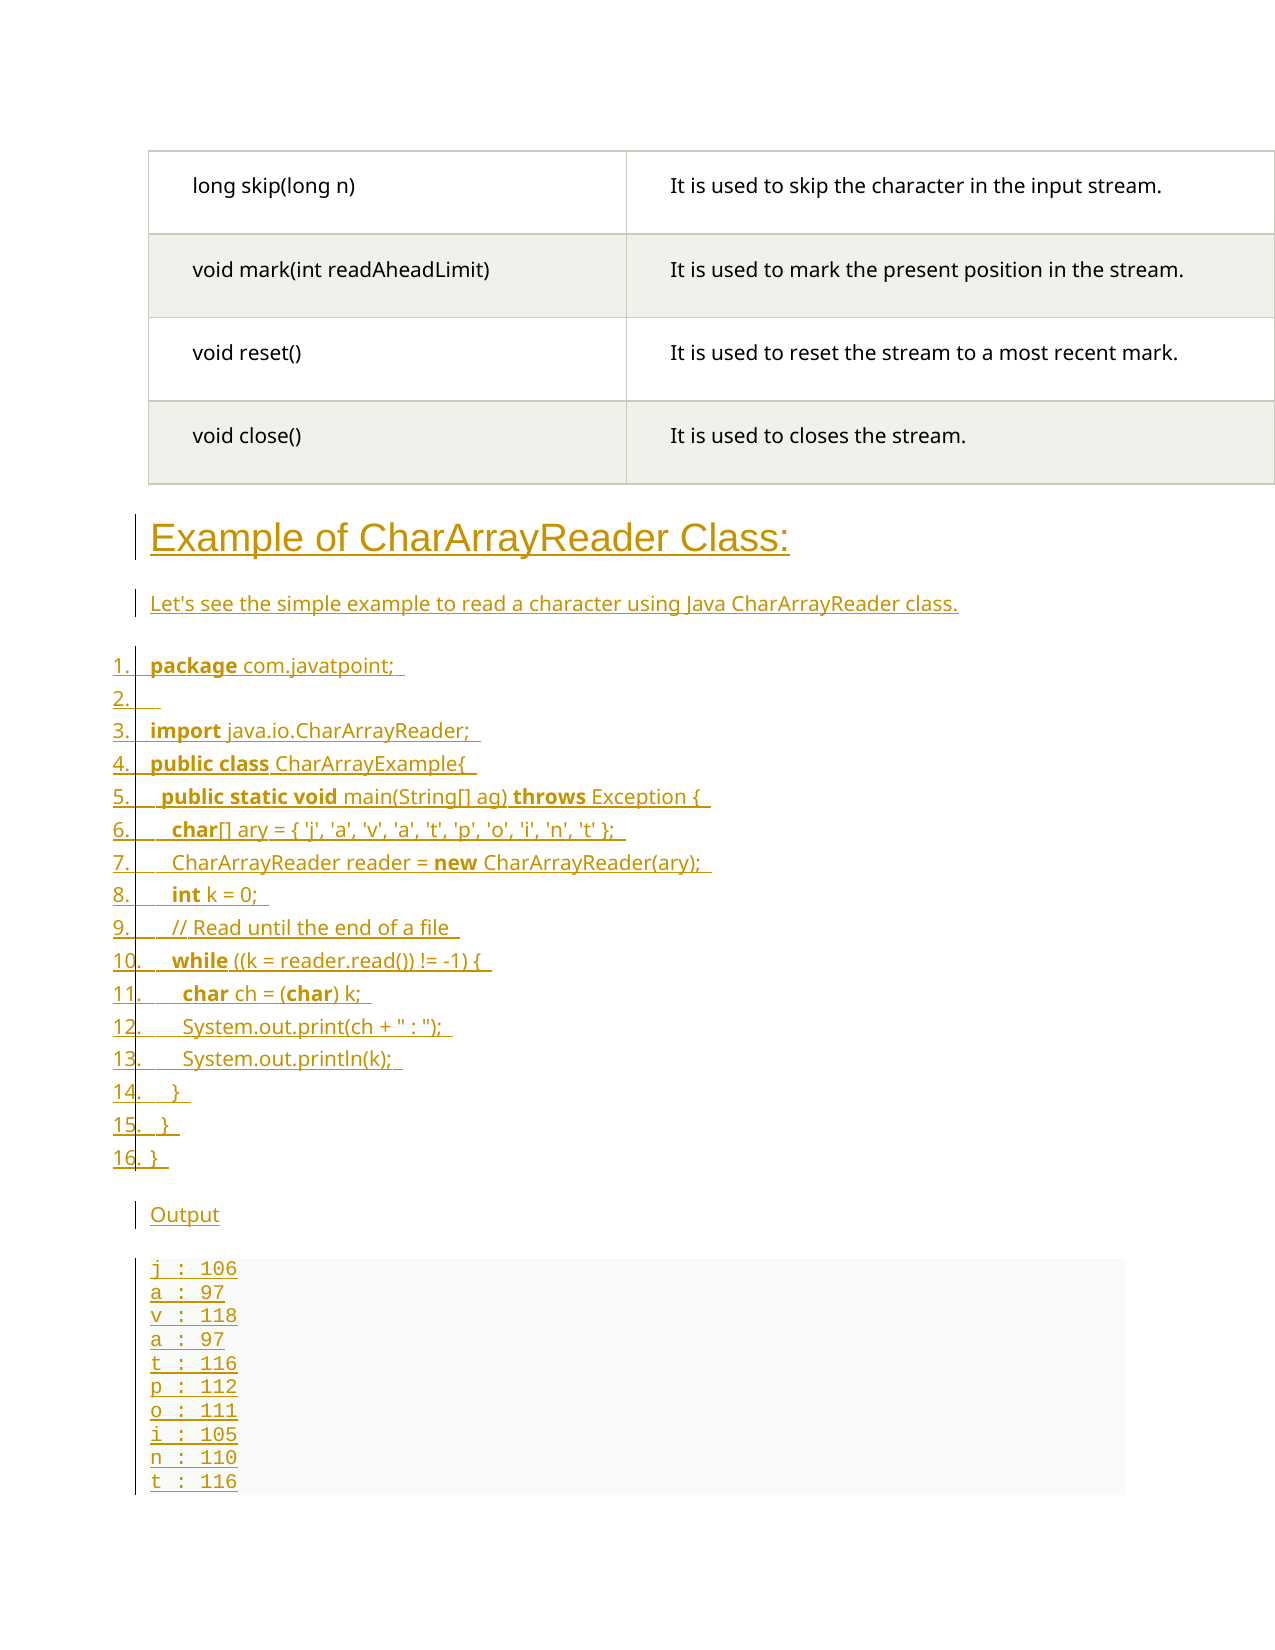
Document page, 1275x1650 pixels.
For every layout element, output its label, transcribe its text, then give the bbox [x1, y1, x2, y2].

table_cell long skip(long n) [149, 152, 626, 233]
table_cell void close() [149, 402, 626, 483]
table_cell It is used to mark the present position in the stream. [627, 235, 1274, 317]
table_cell It is used to skip the character in the input stream. [627, 152, 1274, 233]
table_cell void reset() [149, 318, 626, 400]
table_cell It is used to reset the stream to a most recent mark. [627, 318, 1274, 400]
table_cell It is used to closes the stream. [627, 402, 1274, 483]
table_cell void mark(int readAheadLimit) [149, 235, 626, 317]
